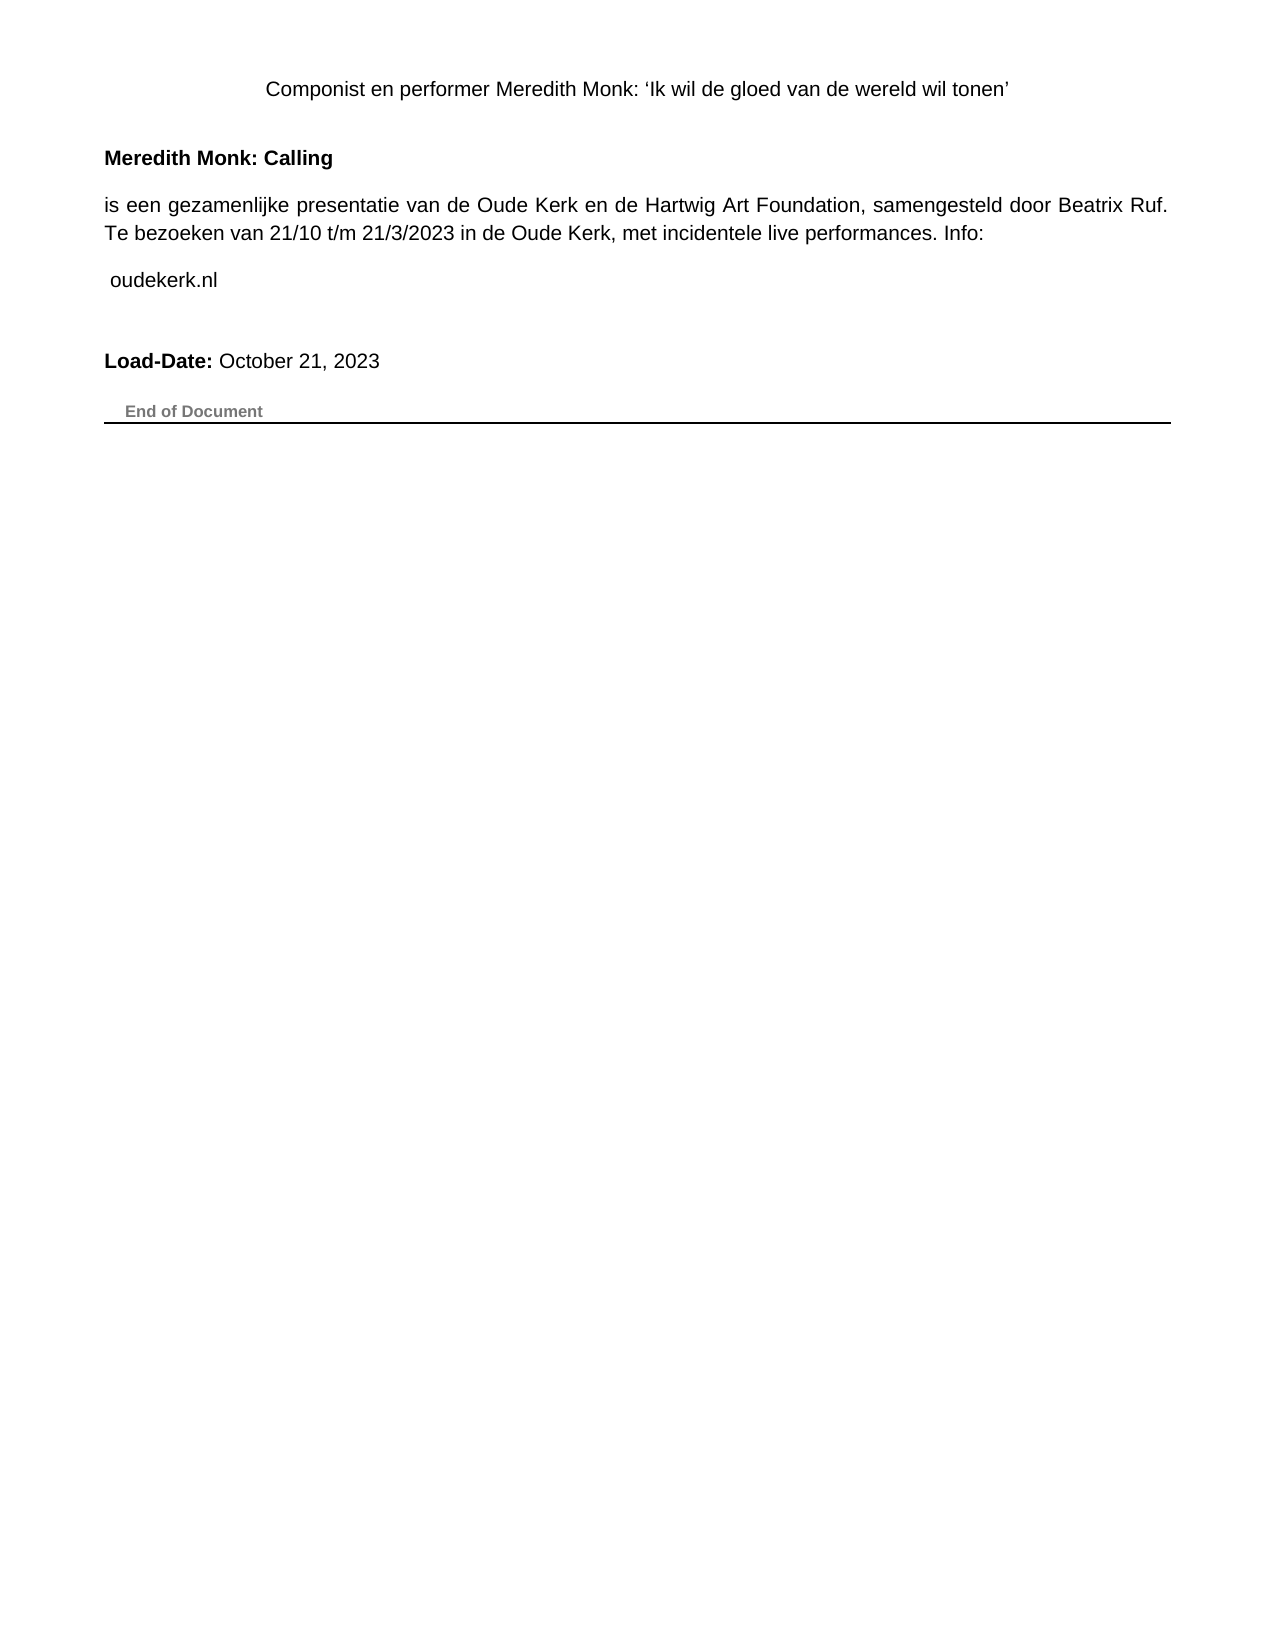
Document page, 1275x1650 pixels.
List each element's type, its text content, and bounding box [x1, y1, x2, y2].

text is een gezamenlijke presentatie van de Oude Kerk en de Hartwig Art Foundation, samengesteld door Beatrix Ruf. Te bezoeken van 21/10 t/m 21/3/2023 in de Oude Kerk, met incidentele live performances. Info: [104, 190, 1171, 244]
text End of Document [125, 402, 1171, 421]
text oudekerk.nl [104, 265, 1171, 292]
text Meredith Monk: Calling [104, 142, 1171, 169]
text Load-Date: October 21, 2023 [104, 317, 1171, 373]
